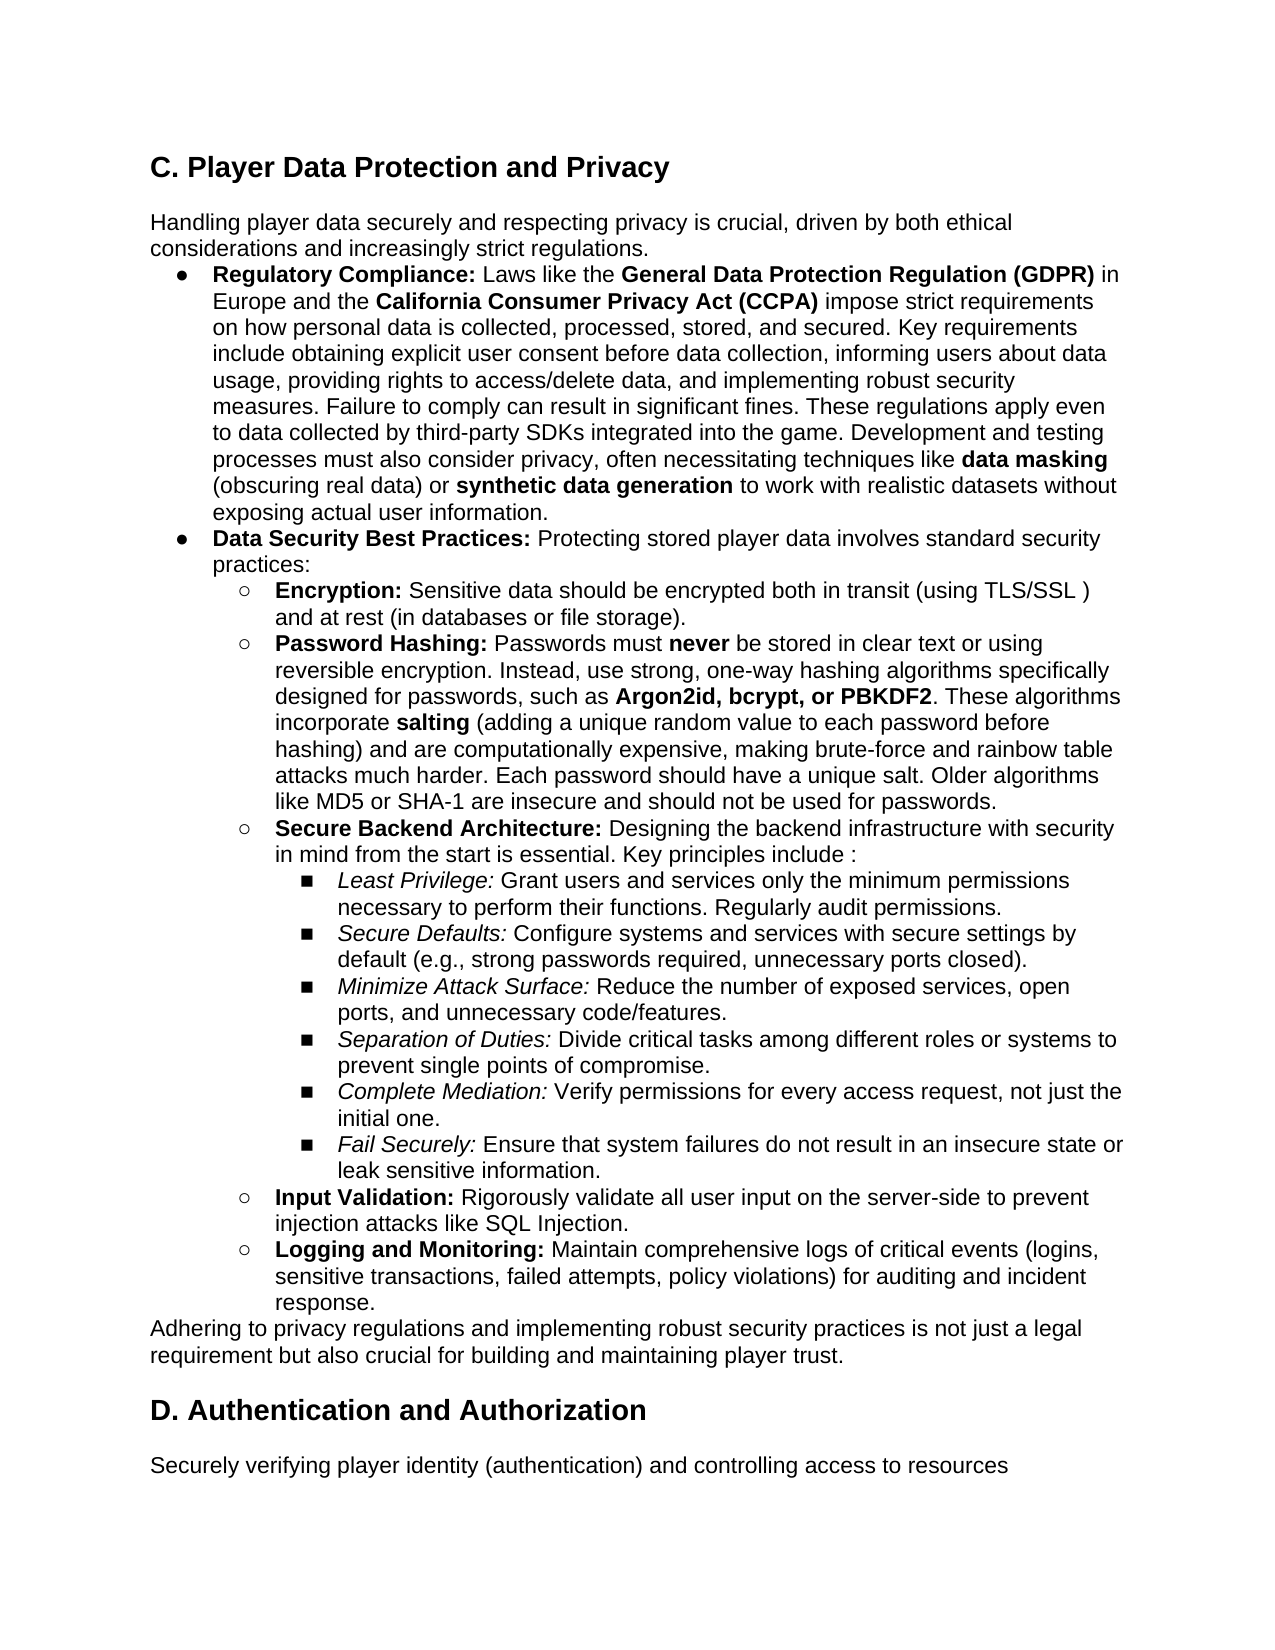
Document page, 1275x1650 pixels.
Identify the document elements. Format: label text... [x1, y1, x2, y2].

subtitle C. Player Data Protection and Privacy [150, 150, 1125, 183]
list Logging and Monitoring: Maintain comprehensive logs of critical events (logins, sensitive transactions, failed attempts, policy violations) for auditing and incident response. [237, 1236, 1125, 1315]
text Adhering to privacy regulations and implementing robust security practices is not just a legal requirement but also crucial for building and maintaining player trust. [150, 1315, 1125, 1368]
list Password Hashing: Passwords must never be stored in clear text or using reversible encryption. Instead, use strong, one-way hashing algorithms specifically designed for passwords, such as Argon2id, bcrypt, or PBKDF2. These algorithms incorporate salting (adding a unique random value to each password before hashing) and are computationally expensive, making brute-force and rainbow table attacks much harder. Each password should have a unique salt. Older algorithms like MD5 or SHA-1 are insecure and should not be used for passwords. [237, 630, 1125, 815]
list Secure Backend Architecture: Designing the backend infrastructure with security in mind from the start is essential. Key principles include : [237, 815, 1125, 867]
list Input Validation: Rigorously validate all user input on the server-side to prevent injection attacks like SQL Injection. [237, 1184, 1125, 1236]
list Separation of Duties: Divide critical tasks among different roles or systems to prevent single points of compromise. [300, 1026, 1125, 1078]
list Encryption: Sensitive data should be encrypted both in transit (using TLS/SSL ) and at rest (in databases or file storage). [237, 577, 1125, 630]
list Secure Defaults: Configure systems and services with secure settings by default (e.g., strong passwords required, unnecessary ports closed). [300, 920, 1125, 973]
list Minimize Attack Surface: Reduce the number of exposed services, open ports, and unnecessary code/features. [300, 973, 1125, 1026]
list Data Security Best Practices: Protecting stored player data involves standard security practices: [175, 525, 1125, 577]
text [150, 1452, 1125, 1478]
list Least Privilege: Grant users and services only the minimum permissions necessary to perform their functions. Regularly audit permissions. [300, 867, 1125, 920]
text Handling player data securely and respecting privacy is crucial, driven by both ethical considerations and increasingly strict regulations. [150, 208, 1125, 261]
list Fail Securely: Ensure that system failures do not result in an insecure state or leak sensitive information. [300, 1131, 1125, 1184]
list Regulatory Compliance: Laws like the General Data Protection Regulation (GDPR) in Europe and the California Consumer Privacy Act (CCPA) impose strict requirements on how personal data is collected, processed, stored, and secured. Key requirements include obtaining explicit user consent before data collection, informing users about data usage, providing rights to access/delete data, and implementing robust security measures. Failure to comply can result in significant fines. These regulations apply even to data collected by third-party SDKs integrated into the game. Development and testing processes must also consider privacy, often necessitating techniques like data masking (obscuring real data) or synthetic data generation to work with realistic datasets without exposing actual user information. [175, 261, 1125, 525]
list Complete Mediation: Verify permissions for every access request, not just the initial one. [300, 1078, 1125, 1131]
subtitle D. Authentication and Authorization [150, 1393, 1125, 1427]
